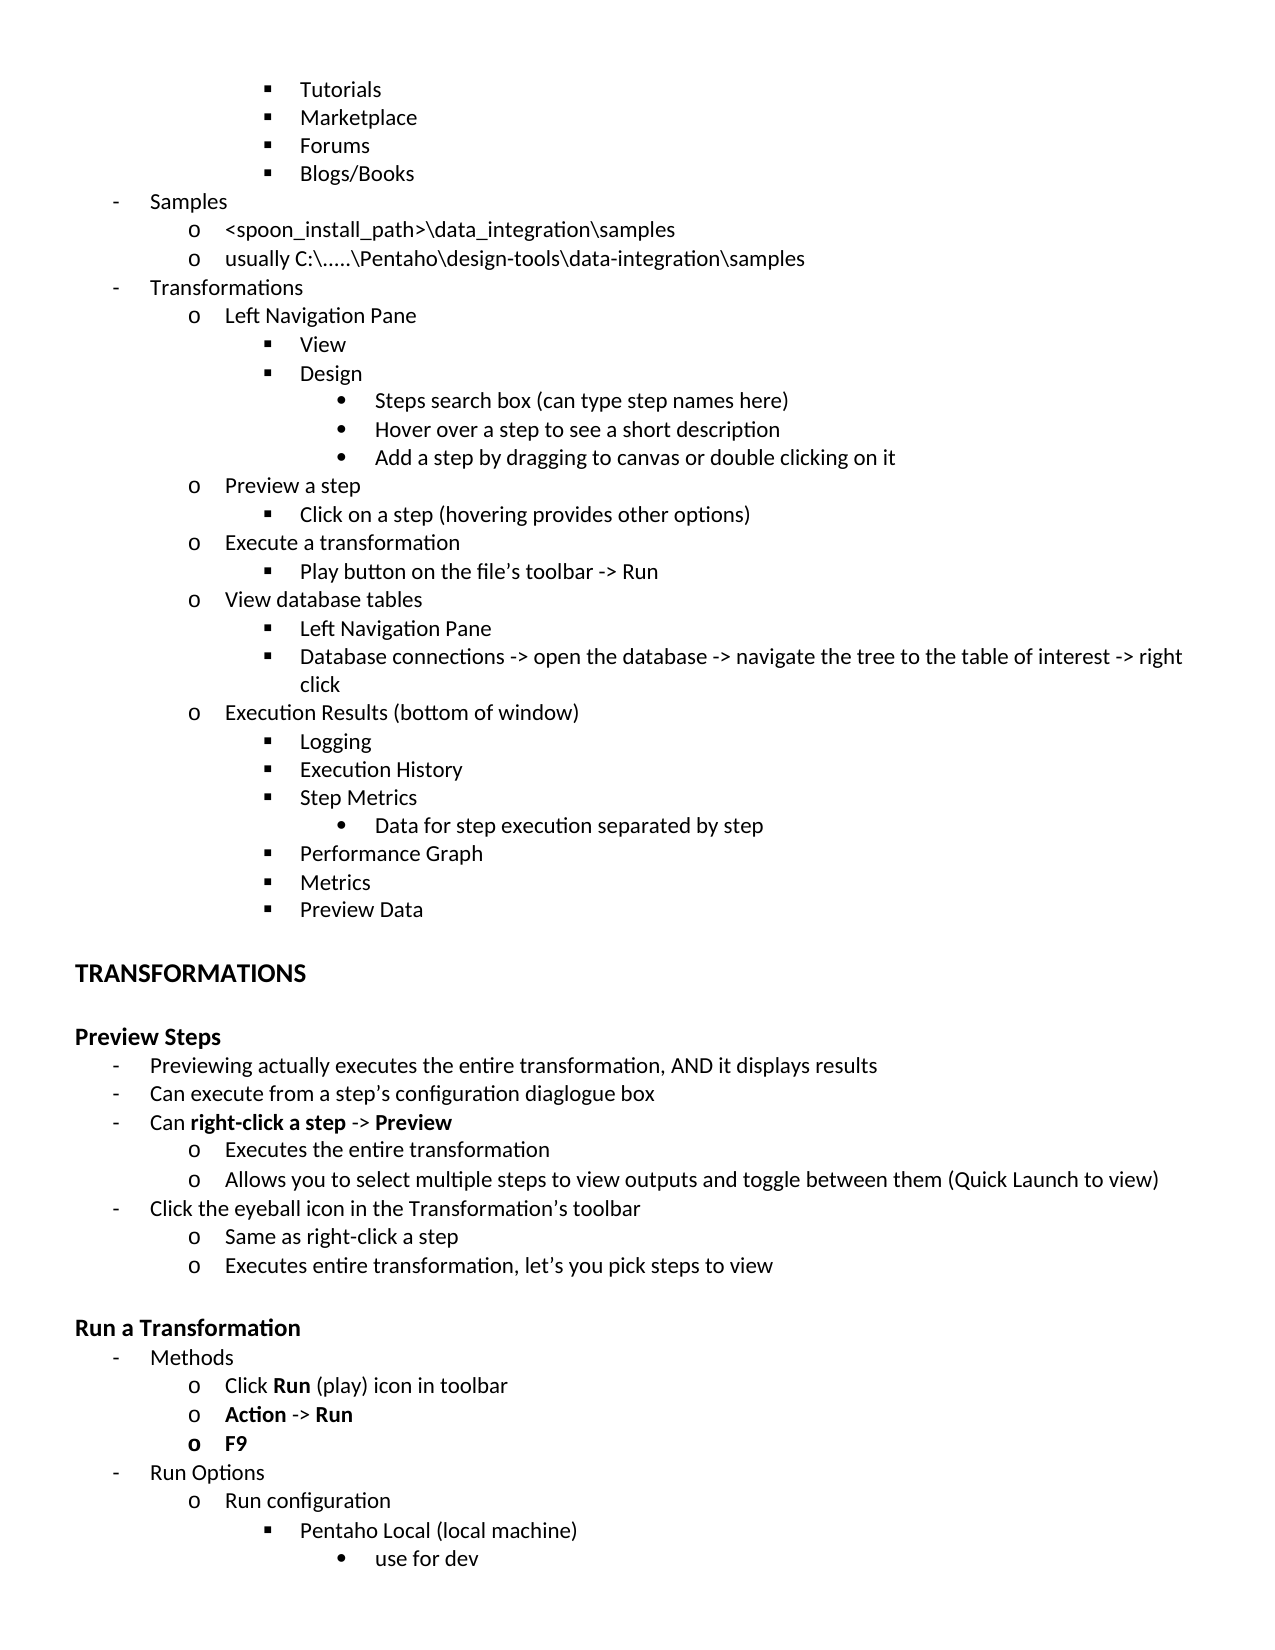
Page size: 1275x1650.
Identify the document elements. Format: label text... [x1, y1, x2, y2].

list Executes the entire transformation [187, 1136, 1200, 1165]
list Left Navigation Pane [187, 301, 1200, 331]
list F9 [187, 1429, 1200, 1458]
list Play button on the file’s toolbar -> Run [262, 557, 1200, 585]
subtitle TRANSFORMATIONS [75, 956, 1200, 989]
list Database connections -> open the database -> navigate the tree to the table of interest -> right click [262, 642, 1200, 698]
list <spoon_install_path>\data_integration\samples [187, 215, 1200, 244]
list Click the eyeball icon in the Transformation’s toolbar [112, 1194, 1200, 1222]
list Preview a step [187, 471, 1200, 500]
list Click on a step (hovering provides other options) [262, 500, 1200, 528]
list Performance Graph [262, 839, 1200, 868]
list Add a step by dragging to canvas or double clicking on it [337, 443, 1200, 471]
list Execute a transformation [187, 528, 1200, 557]
list Execution Results (bottom of window) [187, 698, 1200, 727]
list Metrics [262, 868, 1200, 896]
list Run Options [112, 1458, 1200, 1487]
list Run configuration [187, 1487, 1200, 1516]
list Marketplace [262, 103, 1200, 131]
list usually C:\.....\Pentaho\design-tools\data-integration\samples [187, 244, 1200, 273]
list Transformations [112, 273, 1200, 301]
list Samples [112, 187, 1200, 215]
list View [262, 331, 1200, 359]
list Can right-click a step -> Preview [112, 1108, 1200, 1136]
list Methods [112, 1343, 1200, 1371]
list Execution History [262, 756, 1200, 783]
list Data for step execution separated by step [337, 812, 1200, 839]
list Tutorials [262, 75, 1200, 103]
list Previewing actually executes the entire transformation, AND it displays results [112, 1052, 1200, 1079]
list Forums [262, 131, 1200, 159]
list Allows you to select multiple steps to view outputs and toggle between them (Quick Launch to view) [187, 1165, 1200, 1194]
list Action -> Run [187, 1400, 1200, 1429]
list use for dev [337, 1544, 1200, 1572]
subtitle Preview Steps [75, 1021, 1200, 1052]
list Logging [262, 727, 1200, 756]
list Pentaho Local (local machine) [262, 1516, 1200, 1544]
list Click Run (play) icon in toolbar [187, 1371, 1200, 1400]
list Can execute from a step’s configuration diaglogue box [112, 1079, 1200, 1108]
list Blogs/Books [262, 159, 1200, 187]
list Design [262, 359, 1200, 387]
list Hover over a step to see a short description [337, 415, 1200, 443]
subtitle Run a Transformation [75, 1312, 1200, 1343]
list Left Navigation Pane [262, 614, 1200, 642]
list Preview Data [262, 896, 1200, 924]
list Step Metrics [262, 783, 1200, 812]
list Steps search box (can type step names here) [337, 387, 1200, 415]
list Same as right-click a step [187, 1222, 1200, 1251]
list View database tables [187, 585, 1200, 614]
list Executes entire transformation, let’s you pick steps to view [187, 1251, 1200, 1280]
